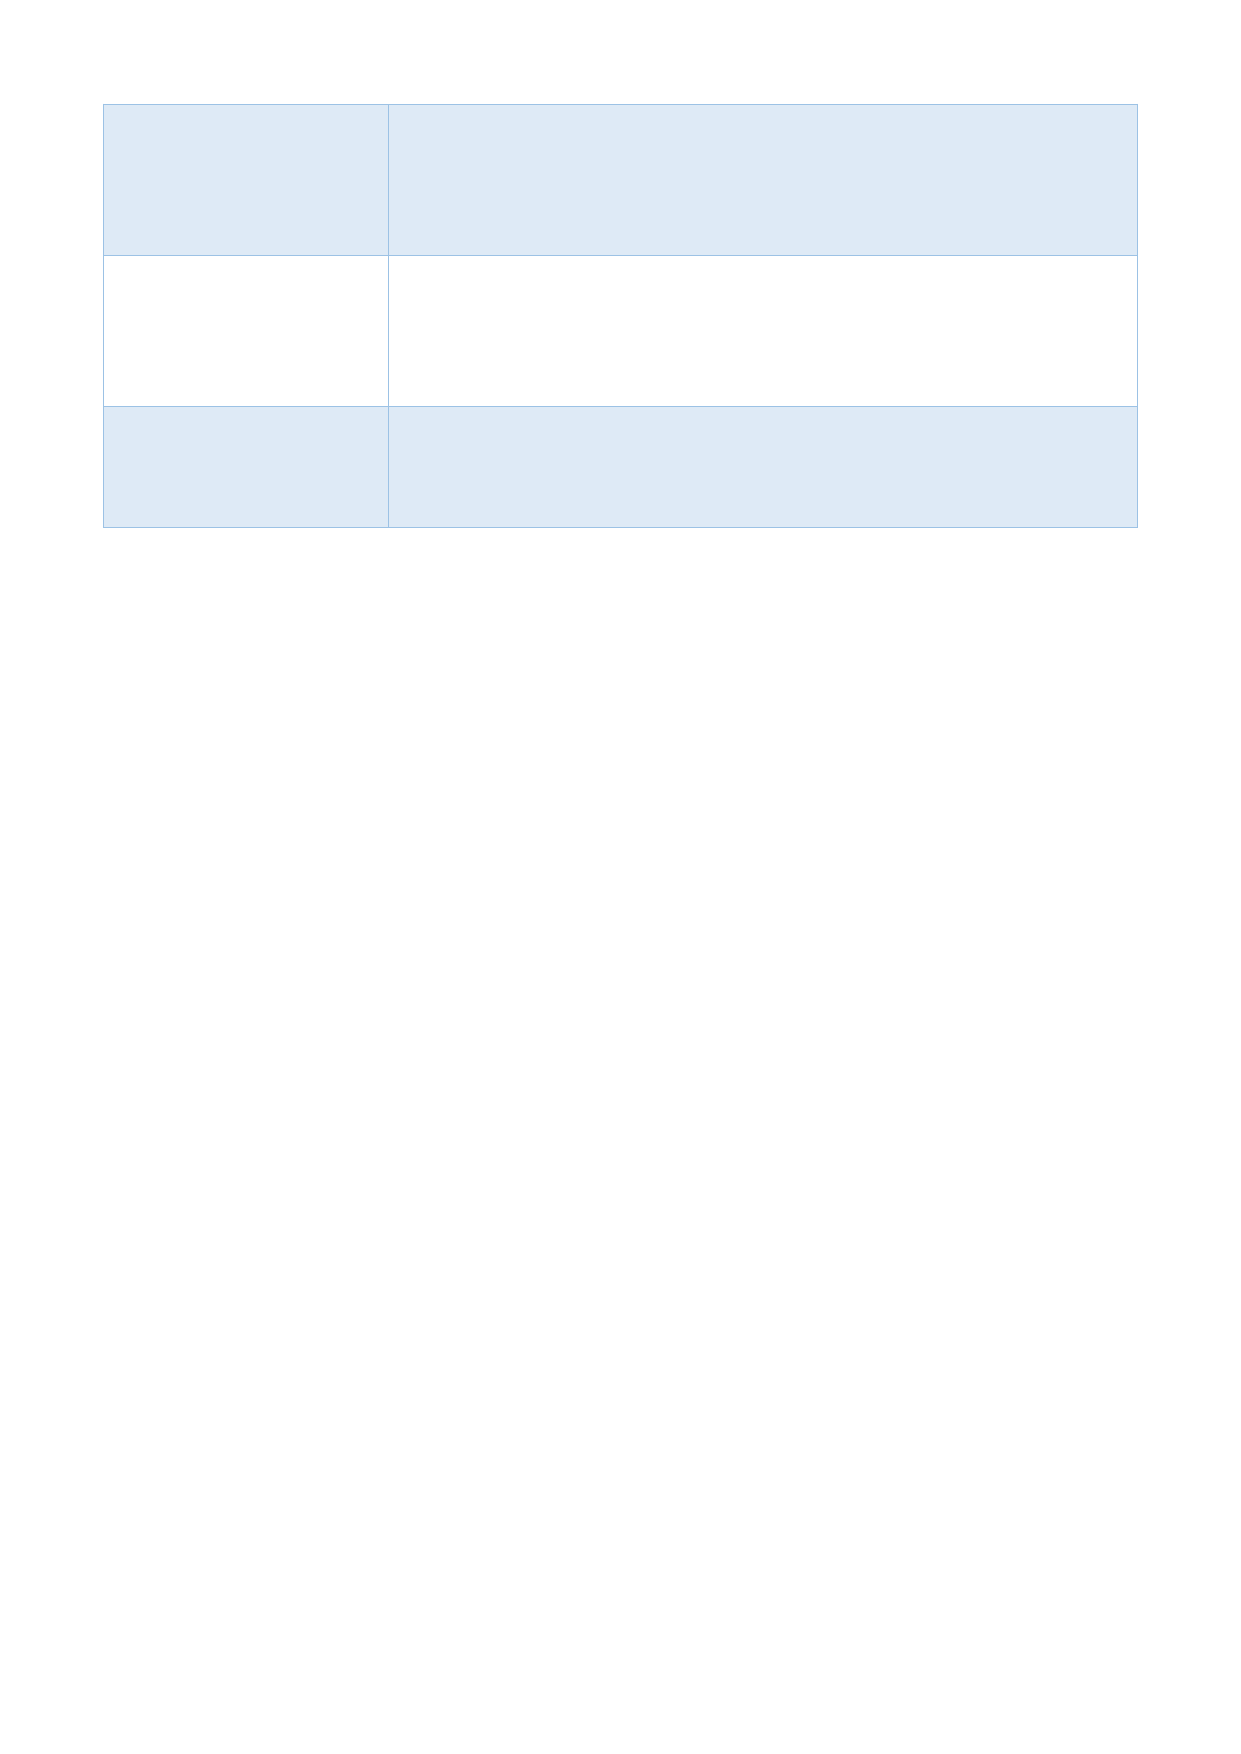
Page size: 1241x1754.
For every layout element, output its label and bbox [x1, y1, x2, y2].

table_cell [104, 105, 388, 255]
table_cell [389, 105, 1137, 255]
table_cell [104, 407, 388, 527]
table_cell [389, 256, 1137, 406]
table_cell [104, 256, 388, 406]
table_cell [389, 407, 1137, 527]
